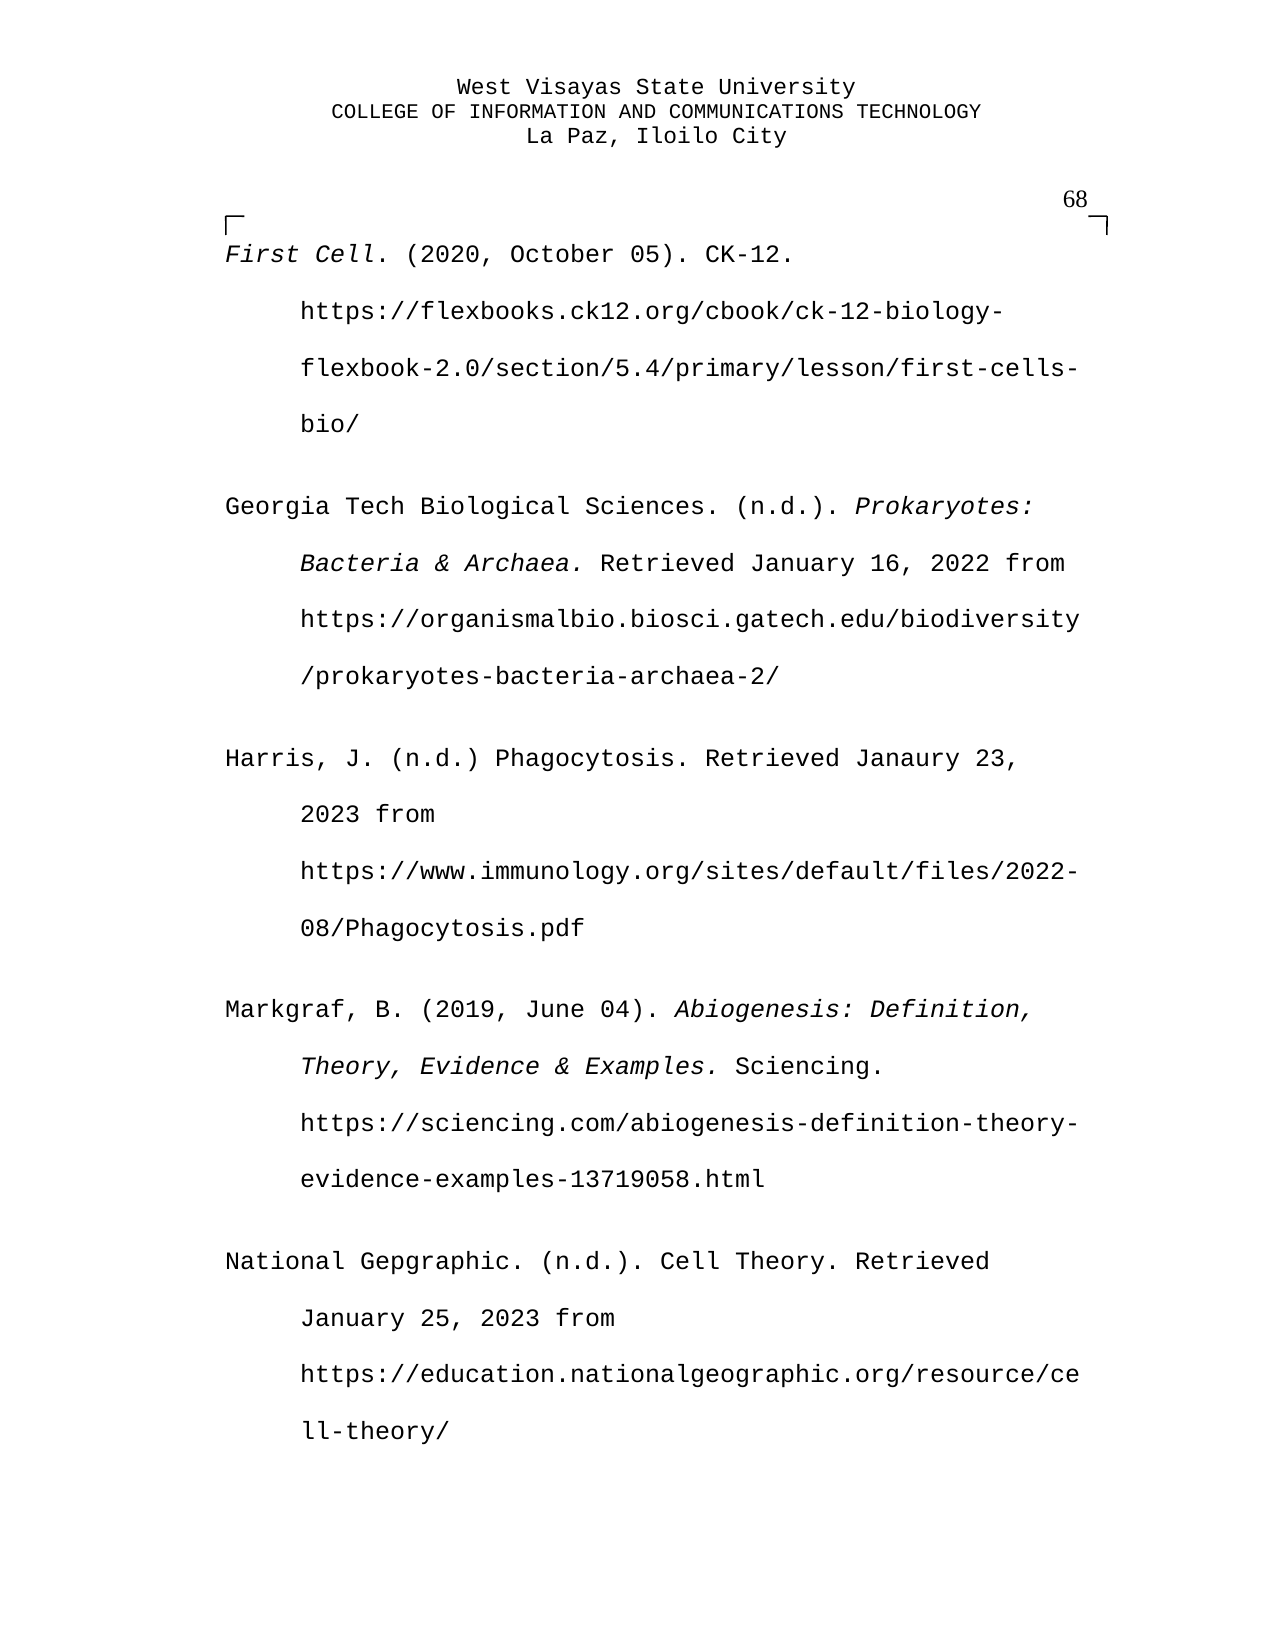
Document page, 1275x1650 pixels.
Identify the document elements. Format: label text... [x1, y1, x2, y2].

text First Cell. (2020, October 05). CK-12. https://flexbooks.ck12.org/cbook/ck-12-biology-flexbook-2.0/section/5.4/primary/lesson/first-cells-bio/ [225, 242, 1087, 440]
text Georgia Tech Biological Sciences. (n.d.). Prokaryotes: Bacteria & Archaea. Retrieved January 16, 2022 from https://organismalbio.biosci.gatech.edu/biodiversity/prokaryotes-bacteria-archaea-2/ [225, 494, 1087, 692]
text Markgraf, B. (2019, June 04). Abiogenesis: Definition, Theory, Evidence & Examples. Sciencing. https://sciencing.com/abiogenesis-definition-theory-evidence-examples-13719058.html [225, 997, 1087, 1195]
text Harris, J. (n.d.) Phagocytosis. Retrieved Janaury 23, 2023 from https://www.immunology.org/sites/default/files/2022-08/Phagocytosis.pdf [225, 745, 1087, 944]
text National Gepgraphic. (n.d.). Cell Theory. Retrieved January 25, 2023 from https://education.nationalgeographic.org/resource/cell-theory/ [225, 1249, 1087, 1447]
